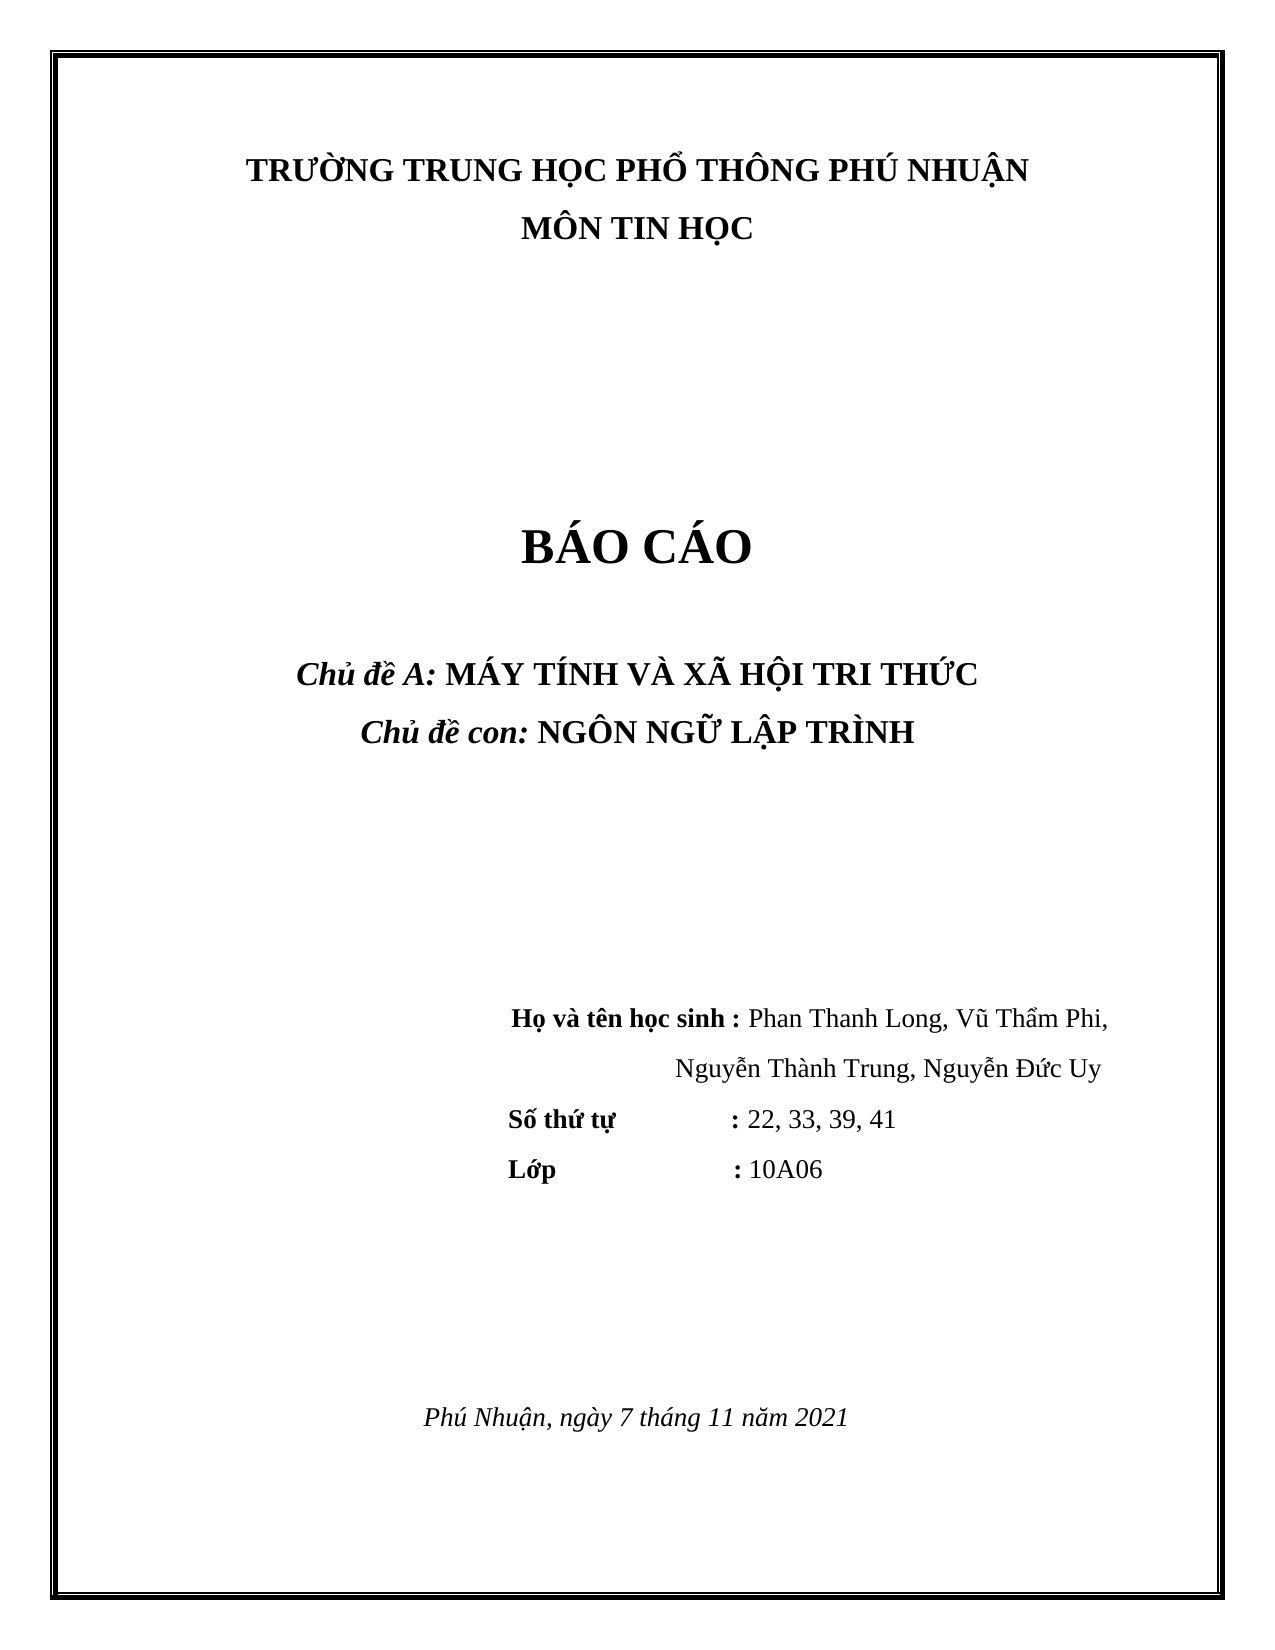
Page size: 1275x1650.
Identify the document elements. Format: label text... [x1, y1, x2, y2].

text Nguyễn Thành Trung, Nguyễn Đức Uy [150, 1052, 1125, 1083]
text MÔN TIN HỌC [150, 208, 1125, 246]
text Số thứ tự : 22, 33, 39, 41 [150, 1103, 1125, 1134]
text Họ và tên học sinh : Phan Thanh Long, Vũ Thẩm Phi, [150, 1002, 1125, 1033]
text Chủ đề A: MÁY TÍNH VÀ XÃ HỘI TRI THỨC [150, 654, 1125, 692]
text Chủ đề con: NGÔN NGỮ LẬP TRÌNH [150, 712, 1125, 750]
text Phú Nhuận, ngày 7 tháng 11 năm 2021 [150, 1401, 1125, 1432]
text Lớp : 10A06 [150, 1153, 1125, 1184]
text BÁO CÁO [150, 517, 1125, 574]
text TRƯỜNG TRUNG HỌC PHỔ THÔNG PHÚ NHUẬN [150, 150, 1125, 188]
